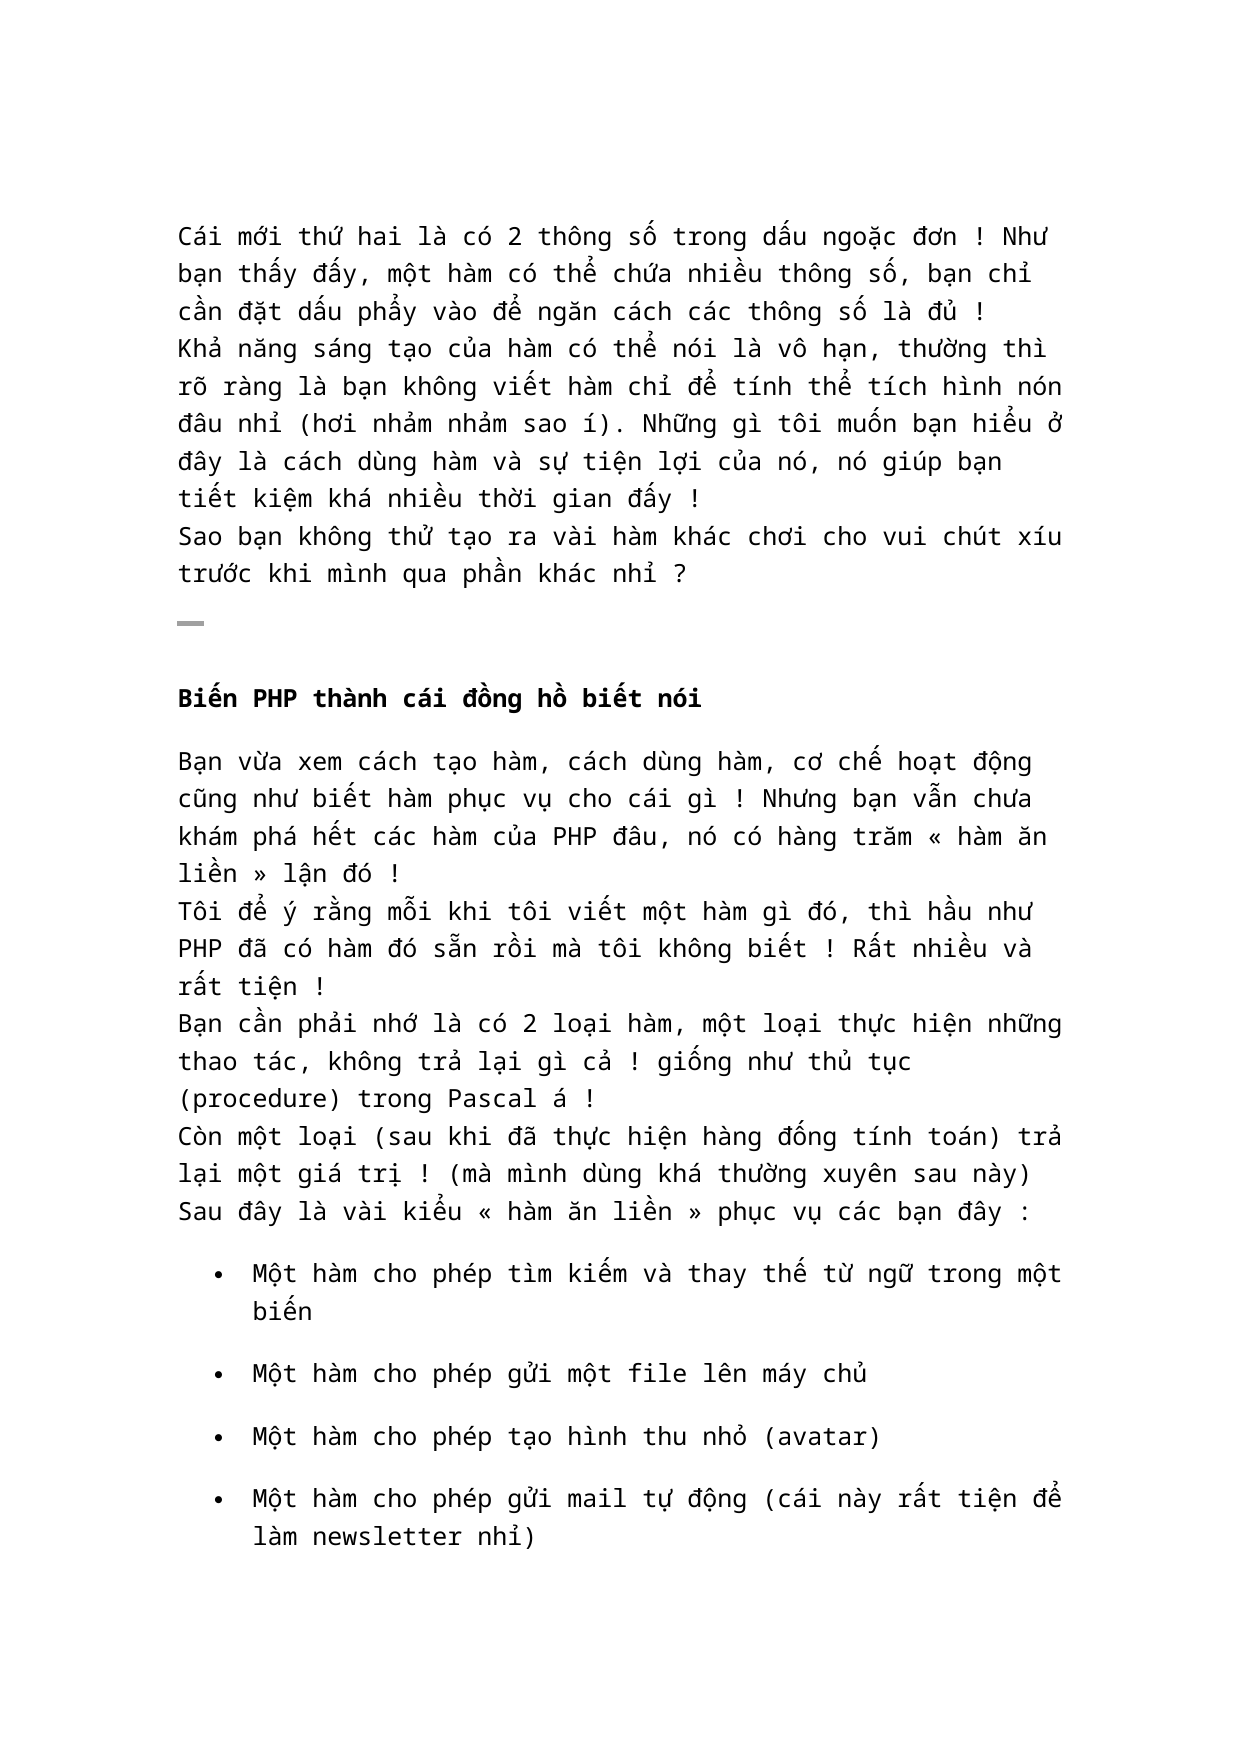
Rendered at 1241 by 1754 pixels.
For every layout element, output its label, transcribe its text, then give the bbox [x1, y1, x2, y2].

text Bạn vừa xem cách tạo hàm, cách dùng hàm, cơ chế hoạt động cũng như biết hàm phục vụ cho cái gì ! Nhưng bạn vẫn chưa khám phá hết các hàm của PHP đâu, nó có hàng trăm « hàm ăn liền » lận đó ! Tôi để ý rằng mỗi khi tôi viết một hàm gì đó, thì hầu như PHP đã có hàm đó sẵn rồi mà tôi không biết ! Rất nhiều và rất tiện ! Bạn cần phải nhớ là có 2 loại hàm, một loại thực hiện những thao tác, không trả lại gì cả ! giống như thủ tục (procedure) trong Pascal á ! Còn một loại (sau khi đã thực hiện hàng đống tính toán) trả lại một giá trị ! (mà mình dùng khá thường xuyên sau này) Sau đây là vài kiểu « hàm ăn liền » phục vụ các bạn đây : [177, 742, 1063, 1229]
list Một hàm cho phép gửi mail tự động (cái này rất tiện để làm newsletter nhỉ) [215, 1479, 1063, 1554]
list Một hàm cho phép gửi một file lên máy chủ [215, 1354, 1063, 1392]
list Một hàm cho phép tạo hình thu nhỏ (avatar) [215, 1417, 1063, 1454]
text Biến PHP thành cái đồng hồ biết nói [177, 679, 1063, 717]
list Một hàm cho phép tìm kiếm và thay thế từ ngữ trong một biến [215, 1254, 1063, 1329]
